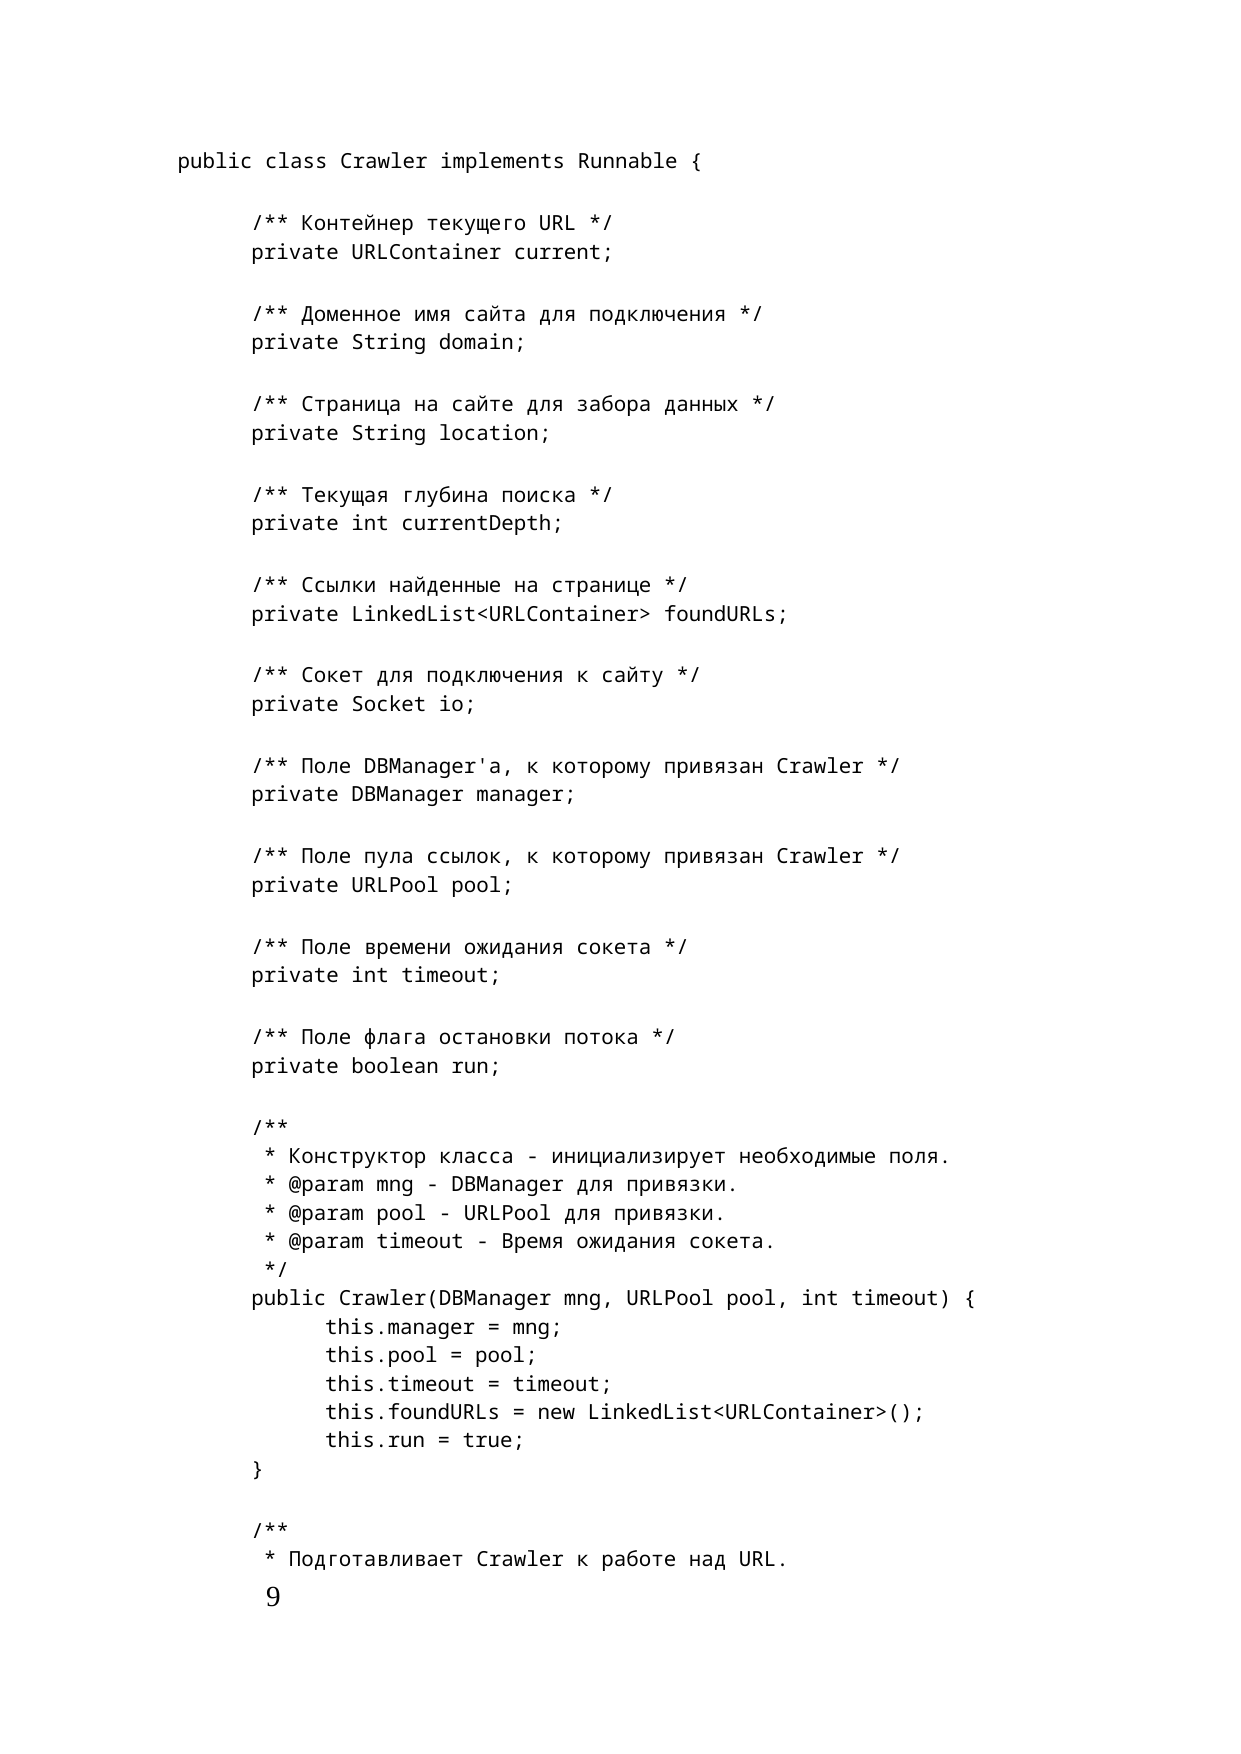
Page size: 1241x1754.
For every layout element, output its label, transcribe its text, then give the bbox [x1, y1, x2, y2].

text /** Ссылки найденные на странице */ [177, 570, 1181, 599]
text private int timeout; [177, 960, 1181, 989]
text * Конструктор класса - инициализирует необходимые поля. [177, 1141, 1181, 1169]
text /** Поле DBManager'а, к которому привязан Crawler */ [177, 751, 1181, 779]
text this.foundURLs = new LinkedList<URLContainer>(); [177, 1397, 1181, 1426]
text * @param pool - URLPool для привязки. [177, 1198, 1181, 1226]
text /** Поле времени ожидания сокета */ [177, 932, 1181, 960]
text private int currentDepth; [177, 508, 1181, 537]
text this.timeout = timeout; [177, 1369, 1181, 1397]
text */ [177, 1255, 1181, 1283]
text /** Текущая глубина поиска */ [177, 480, 1181, 508]
text private LinkedList<URLContainer> foundURLs; [177, 599, 1181, 627]
text this.run = true; [177, 1426, 1181, 1454]
text } [177, 1454, 1181, 1482]
text this.pool = pool; [177, 1340, 1181, 1369]
text /** Сокет для подключения к сайту */ [177, 661, 1181, 689]
text /** [177, 1113, 1181, 1141]
text private DBManager manager; [177, 779, 1181, 808]
text public class Crawler implements Runnable { [177, 147, 1181, 175]
text private String domain; [177, 327, 1181, 356]
text /** Страница на сайте для забора данных */ [177, 389, 1181, 418]
text * @param mng - DBManager для привязки. [177, 1169, 1181, 1198]
text private boolean run; [177, 1051, 1181, 1079]
text /** Контейнер текущего URL */ [177, 208, 1181, 237]
text private Socket io; [177, 689, 1181, 717]
text private URLContainer current; [177, 237, 1181, 265]
text this.manager = mng; [177, 1312, 1181, 1340]
text public Crawler(DBManager mng, URLPool pool, int timeout) { [177, 1283, 1181, 1312]
text private String location; [177, 418, 1181, 446]
text private URLPool pool; [177, 870, 1181, 898]
text /** Поле флага остановки потока */ [177, 1022, 1181, 1051]
text /** Доменное имя сайта для подключения */ [177, 299, 1181, 327]
text * @param timeout - Время ожидания сокета. [177, 1226, 1181, 1255]
text * Подготавливает Crawler к работе над URL. [177, 1544, 1181, 1573]
text /** [177, 1516, 1181, 1544]
text /** Поле пула ссылок, к которому привязан Crawler */ [177, 841, 1181, 870]
